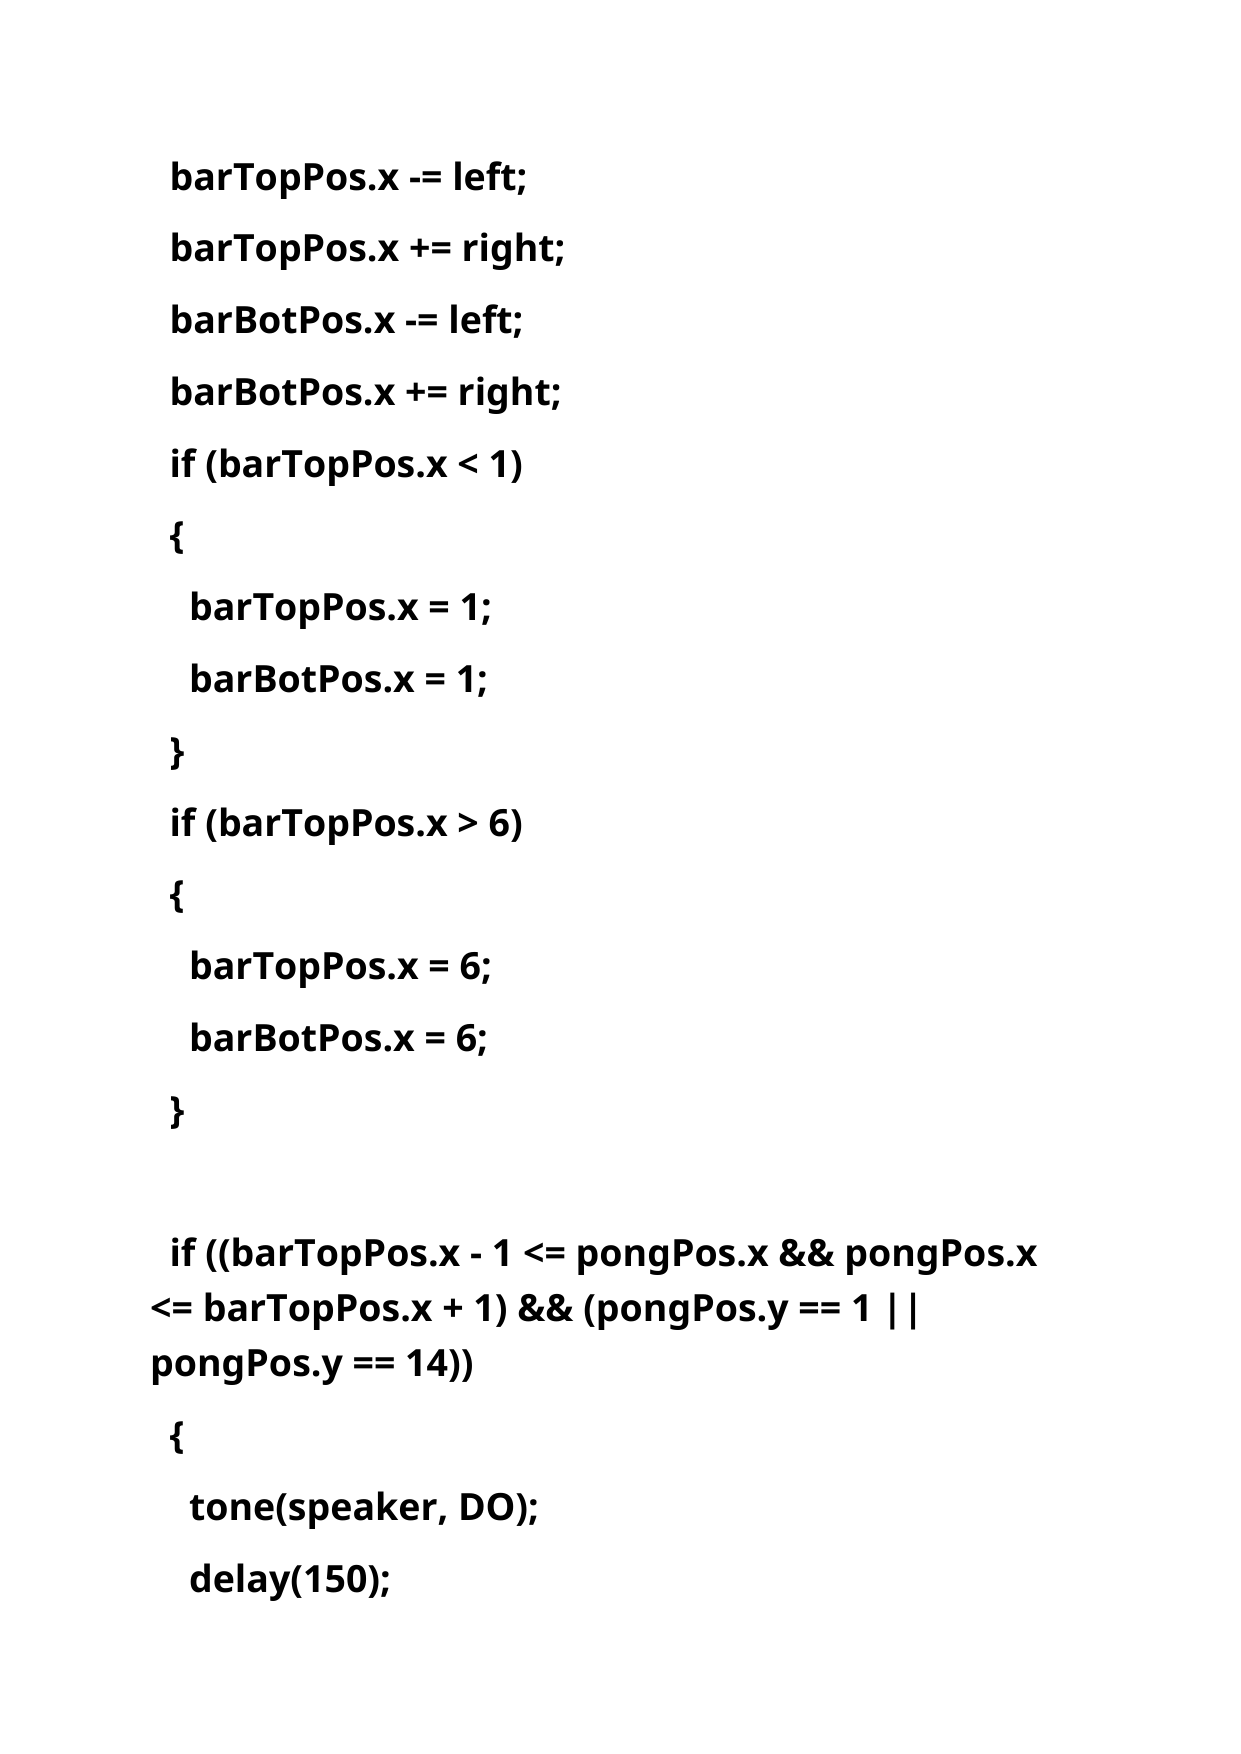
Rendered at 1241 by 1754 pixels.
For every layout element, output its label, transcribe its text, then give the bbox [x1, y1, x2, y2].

text barBotPos.x -= left; [150, 293, 1090, 344]
text } [150, 1083, 1090, 1134]
text } [150, 724, 1090, 775]
text { [150, 1408, 1090, 1459]
text barBotPos.x += right; [150, 365, 1090, 416]
text tone(speaker, DO); [150, 1480, 1090, 1531]
text { [150, 509, 1090, 560]
text barBotPos.x = 6; [150, 1011, 1090, 1062]
text if ((barTopPos.x - 1 <= pongPos.x && pongPos.x <= barTopPos.x + 1) && (pongPos.y == 1 || pongPos.y == 14)) [150, 1227, 1090, 1388]
text if (barTopPos.x > 6) [150, 796, 1090, 847]
text if (barTopPos.x < 1) [150, 437, 1090, 488]
text barTopPos.x = 6; [150, 939, 1090, 991]
text { [150, 868, 1090, 919]
text barBotPos.x = 1; [150, 652, 1090, 703]
text barTopPos.x = 1; [150, 581, 1090, 632]
text barTopPos.x -= left; [150, 150, 1090, 201]
text delay(150); [150, 1552, 1090, 1603]
text barTopPos.x += right; [150, 222, 1090, 273]
